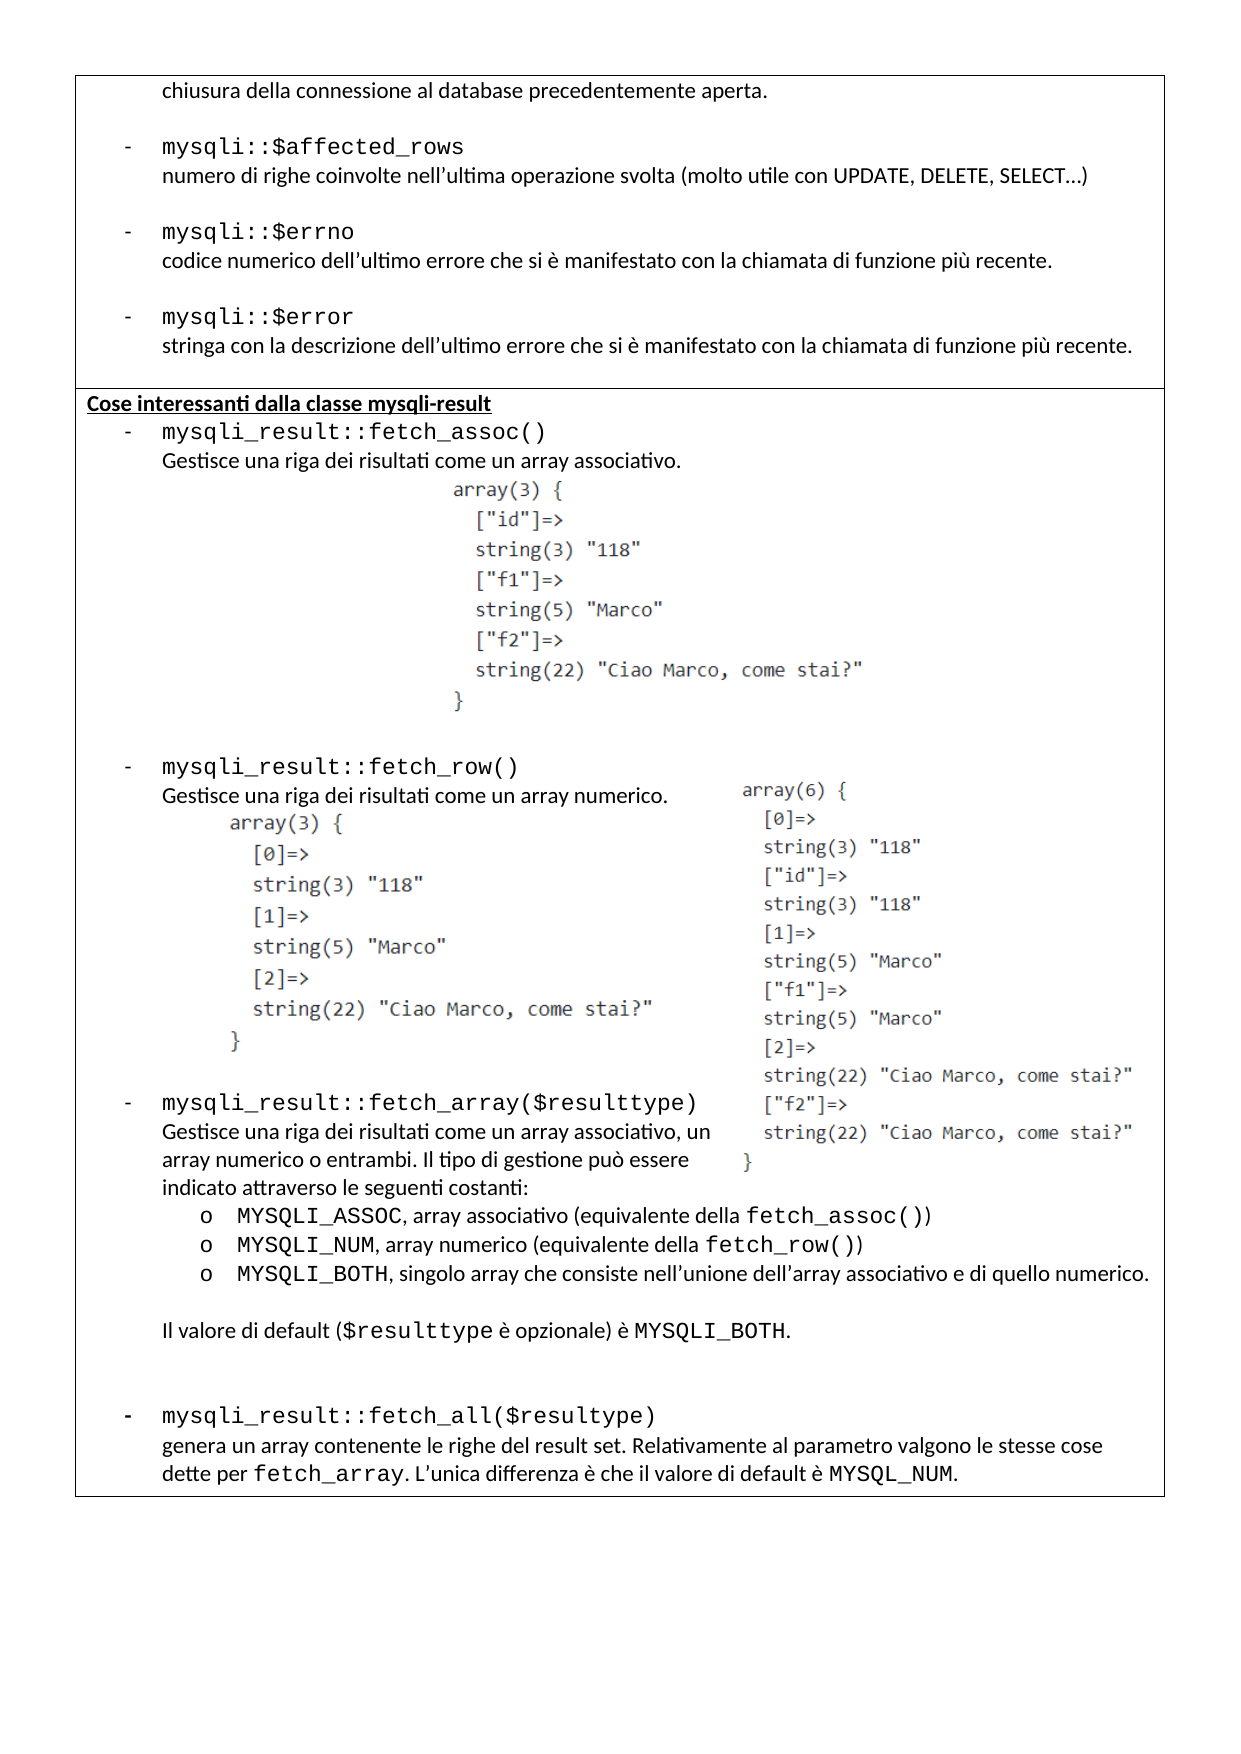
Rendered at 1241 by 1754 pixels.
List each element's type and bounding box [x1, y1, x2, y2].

picture [446, 473, 869, 724]
table_cell [76, 389, 1164, 1496]
table_cell [76, 76, 1164, 388]
picture [741, 772, 1138, 1178]
picture [214, 808, 670, 1060]
